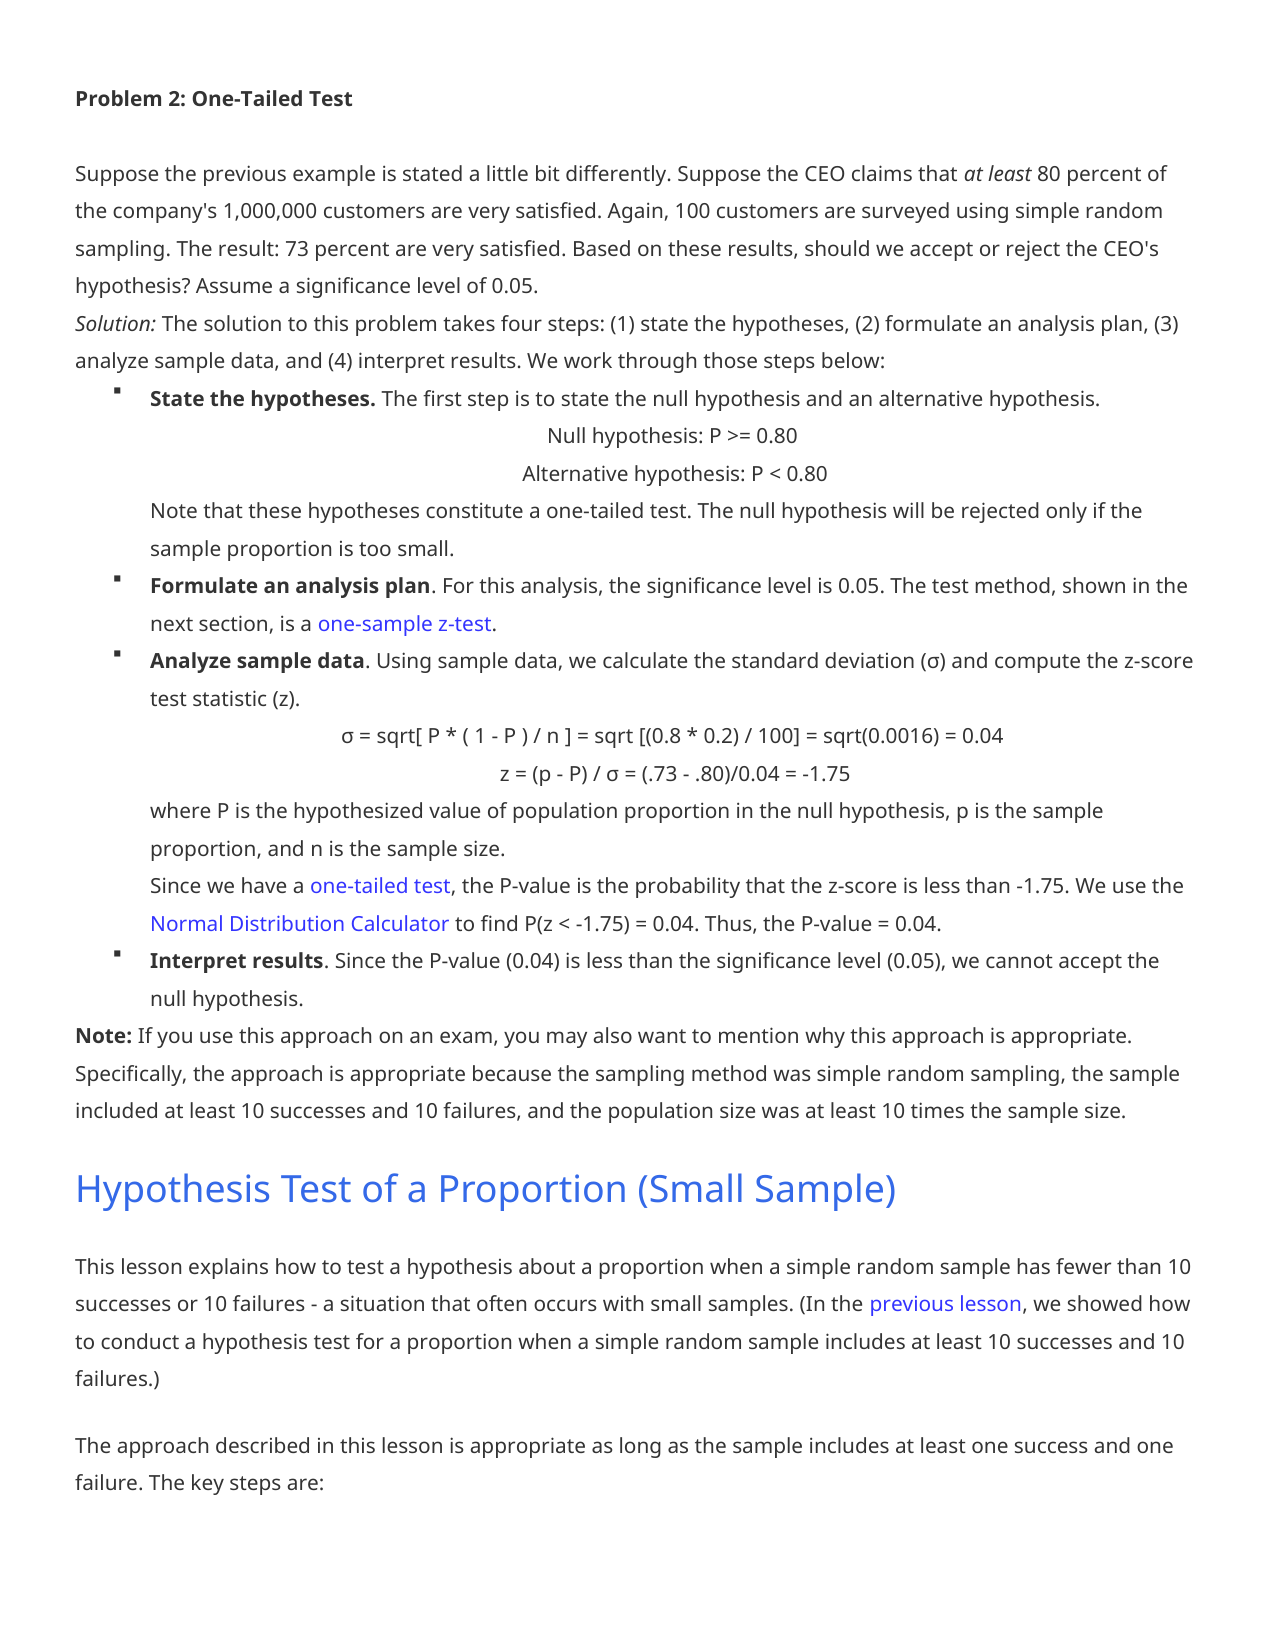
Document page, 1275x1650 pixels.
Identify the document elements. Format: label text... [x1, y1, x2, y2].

text Null hypothesis: P >= 0.80 Alternative hypothesis: P < 0.80 [150, 412, 1200, 487]
text Note that these hypotheses constitute a one-tailed test. The null hypothesis will be rejected only if the sample proportion is too small. [150, 487, 1200, 562]
text The approach described in this lesson is appropriate as long as the sample includes at least one success and one failure. The key steps are: [75, 1422, 1200, 1497]
list State the hypotheses. The first step is to state the null hypothesis and an alternative hypothesis. [112, 375, 1200, 412]
text σ = sqrt[ P * ( 1 - P ) / n ] = sqrt [(0.8 * 0.2) / 100] = sqrt(0.0016) = 0.04 z = (p - P) / σ = (.73 - .80)/0.04 = -1.75 [150, 712, 1200, 787]
list Interpret results. Since the P-value (0.04) is less than the significance level (0.05), we cannot accept the null hypothesis. [112, 937, 1200, 1012]
text Since we have a one-tailed test, the P-value is the probability that the z-score is less than -1.75. We use the Normal Distribution Calculator to find P(z < -1.75) = 0.04. Thus, the P-value = 0.04. [150, 862, 1200, 937]
text where P is the hypothesized value of population proportion in the null hypothesis, p is the sample proportion, and n is the sample size. [150, 787, 1200, 862]
list Analyze sample data. Using sample data, we calculate the standard deviation (σ) and compute the z-score test statistic (z). [112, 637, 1200, 712]
text Note: If you use this approach on an exam, you may also want to mention why this approach is appropriate. Specifically, the approach is appropriate because the sampling method was simple random sampling, the sample included at least 10 successes and 10 failures, and the population size was at least 10 times the sample size. [75, 1012, 1200, 1125]
text Hypothesis Test of a Proportion (Small Sample) [75, 1162, 1200, 1213]
list Formulate an analysis plan. For this analysis, the significance level is 0.05. The test method, shown in the next section, is a one-sample z-test. [112, 562, 1200, 637]
text Solution: The solution to this problem takes four steps: (1) state the hypotheses, (2) formulate an analysis plan, (3) analyze sample data, and (4) interpret results. We work through those steps below: [75, 300, 1200, 375]
text This lesson explains how to test a hypothesis about a proportion when a simple random sample has fewer than 10 successes or 10 failures - a situation that often occurs with small samples. (In the previous lesson, we showed how to conduct a hypothesis test for a proportion when a simple random sample includes at least 10 successes and 10 failures.) [75, 1243, 1200, 1393]
text Problem 2: One-Tailed Test Suppose the previous example is stated a little bit differently. Suppose the CEO claims that at least 80 percent of the company's 1,000,000 customers are very satisfied. Again, 100 customers are surveyed using simple random sampling. The result: 73 percent are very satisfied. Based on these results, should we accept or reject the CEO's hypothesis? Assume a significance level of 0.05. [75, 75, 1200, 300]
